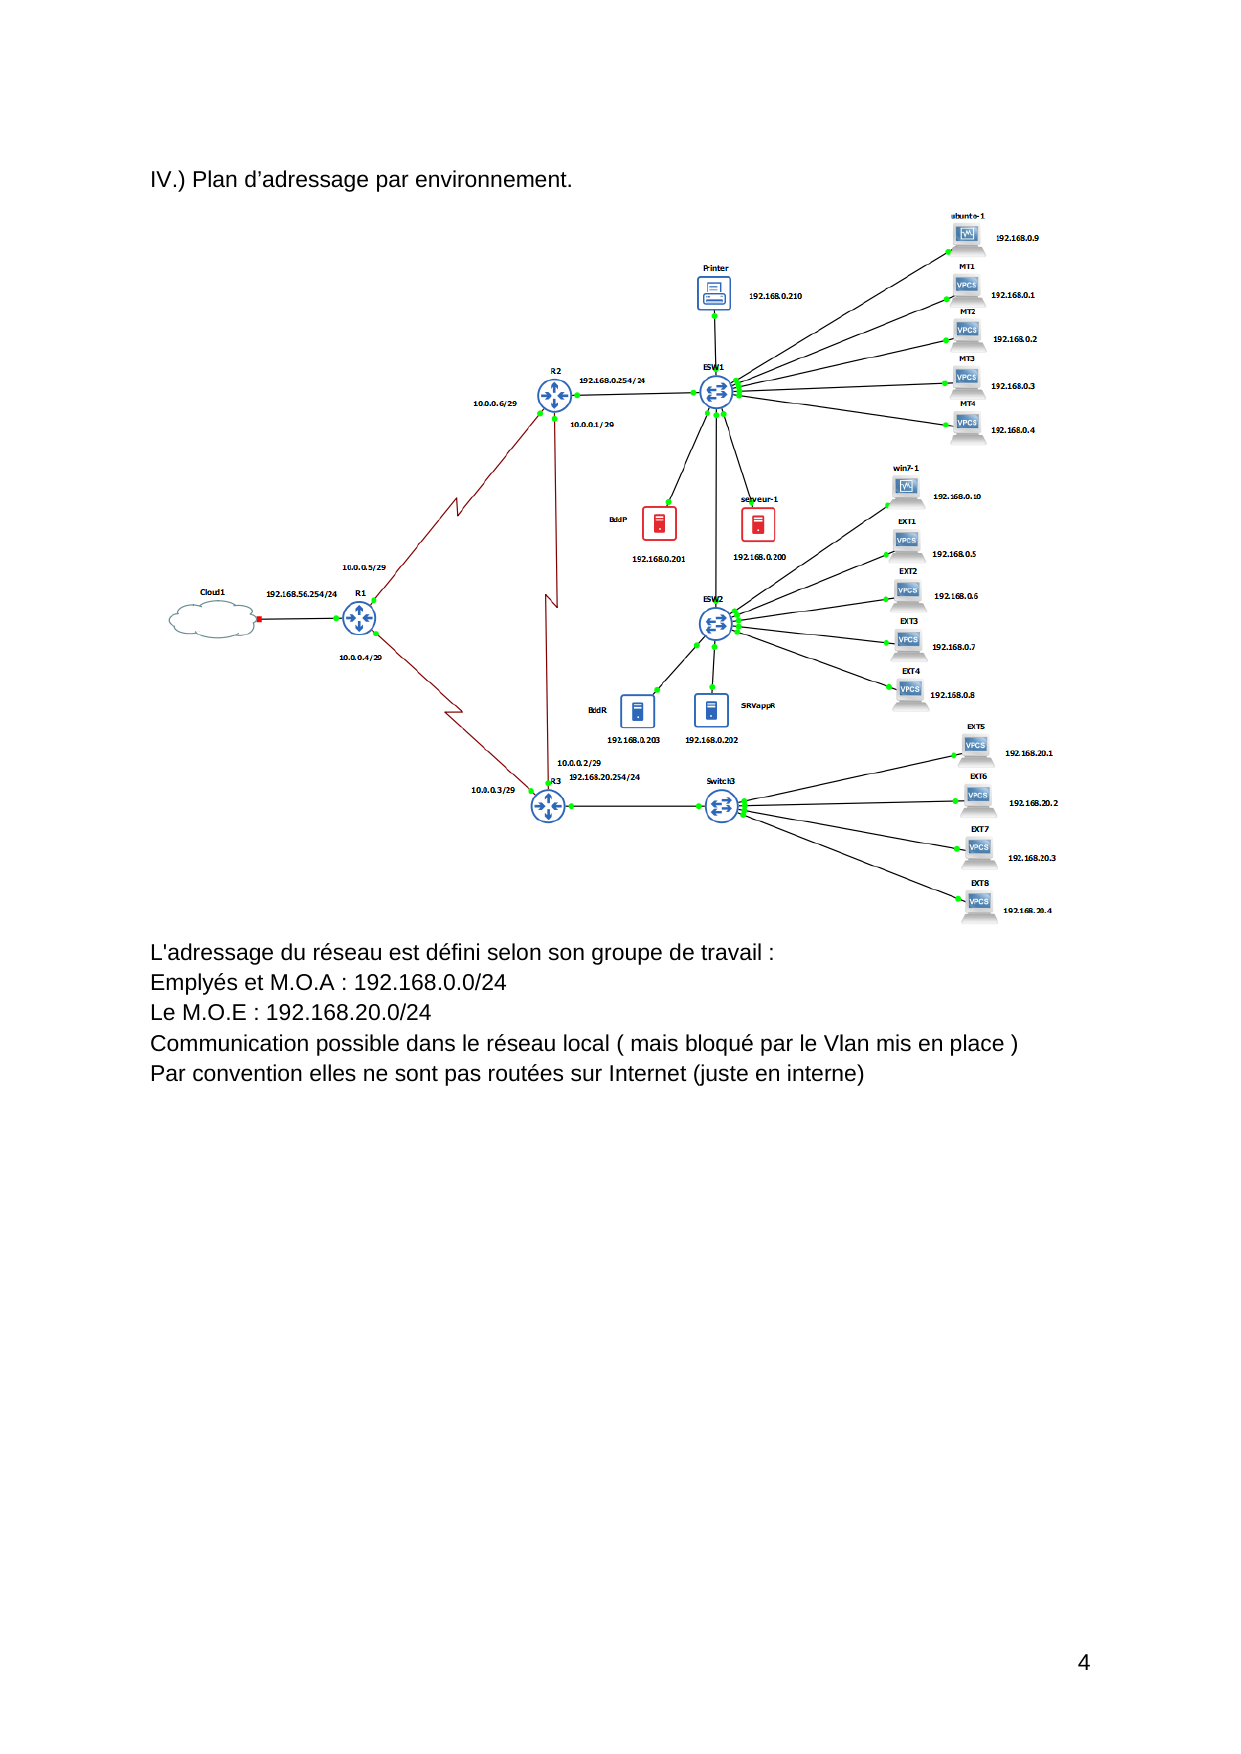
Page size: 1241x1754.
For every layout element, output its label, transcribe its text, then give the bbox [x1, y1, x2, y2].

text L'adressage du réseau est défini selon son groupe de travail : [150, 939, 1090, 965]
picture [150, 195, 1220, 936]
text Le M.O.E : 192.168.20.0/24 [150, 999, 1090, 1026]
text Par convention elles ne sont pas routées sur Internet (juste en interne) [150, 1060, 1090, 1086]
text Emplyés et M.O.A : 192.168.0.0/24 [150, 969, 1090, 996]
text Communication possible dans le réseau local ( mais bloqué par le Vlan mis en place ) [150, 1029, 1090, 1056]
text IV.) Plan d’adressage par environnement. [150, 166, 1090, 192]
